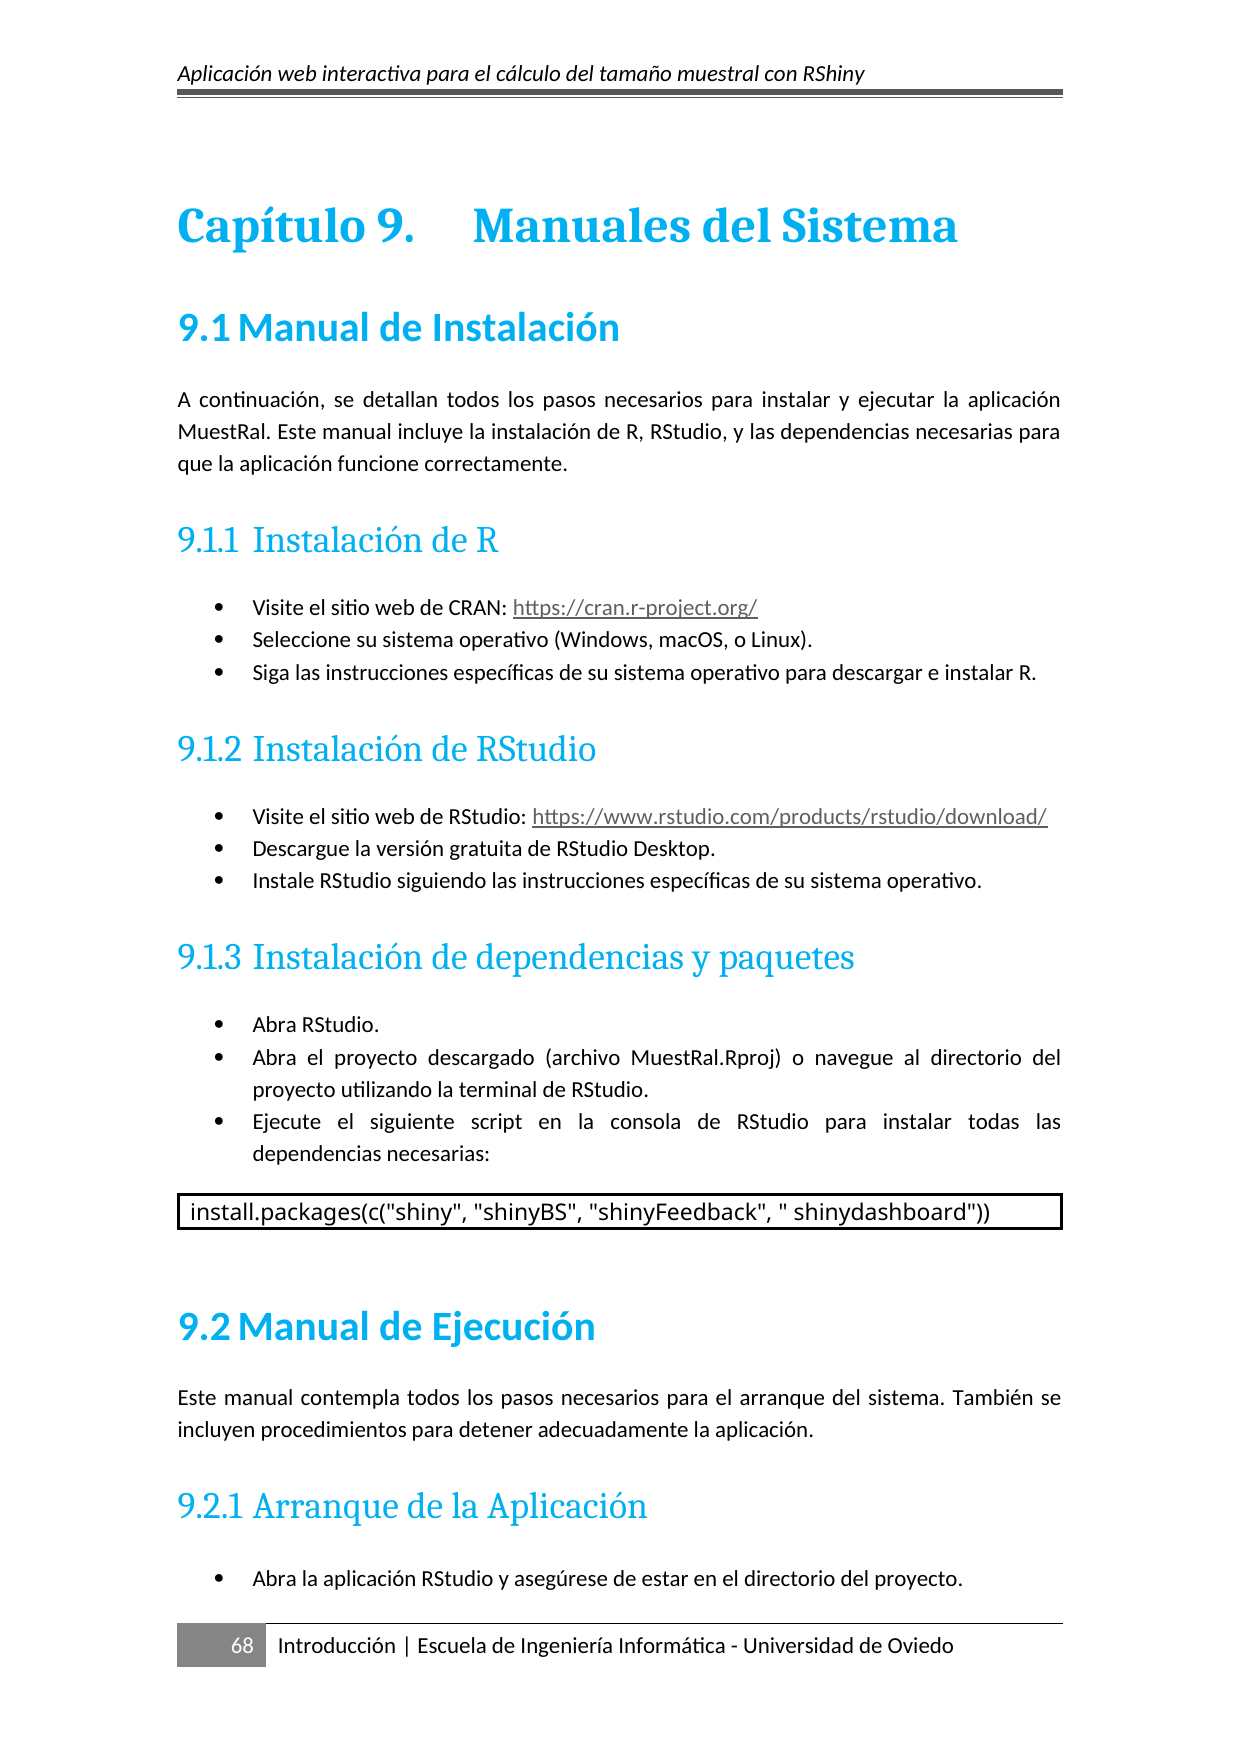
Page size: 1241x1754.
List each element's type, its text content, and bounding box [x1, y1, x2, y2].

subtitle Arranque de la Aplicación [177, 1485, 1063, 1528]
table_header install.packages(c("shiny", "shinyBS", "shinyFeedback", " shinydashboard")) [180, 1196, 1060, 1227]
subtitle Instalación de RStudio [177, 727, 1063, 771]
list Instale RStudio siguiendo las instrucciones específicas de su sistema operativo. [215, 866, 1063, 894]
subtitle Instalación de dependencias y paquetes [177, 936, 1063, 979]
subtitle Manuales del Sistema [177, 198, 1063, 255]
list Descargue la versión gratuita de RStudio Desktop. [215, 834, 1063, 862]
list Siga las instrucciones específicas de su sistema operativo para descargar e instalar R. [215, 658, 1063, 686]
text A continuación, se detallan todos los pasos necesarios para instalar y ejecutar la aplicación MuestRal. Este manual incluye la instalación de R, RStudio, y las dependencias necesarias para que la aplicación funcione correctamente. [177, 385, 1063, 477]
subtitle Manual de Ejecución [177, 1299, 1063, 1350]
list Abra el proyecto descargado (archivo MuestRal.Rproj) o navegue al directorio del proyecto utilizando la terminal de RStudio. [215, 1043, 1063, 1103]
list Ejecute el siguiente script en la consola de RStudio para instalar todas las dependencias necesarias: [215, 1107, 1063, 1167]
subtitle Manual de Instalación [177, 301, 1063, 352]
list Visite el sitio web de CRAN: https://cran.r-project.org/ [215, 593, 1063, 621]
list Visite el sitio web de RStudio: https://www.rstudio.com/products/rstudio/download/ [215, 802, 1063, 830]
text Este manual contempla todos los pasos necesarios para el arranque del sistema. También se incluyen procedimientos para detener adecuadamente la aplicación. [177, 1383, 1063, 1443]
list Seleccione su sistema operativo (Windows, macOS, o Linux). [215, 626, 1063, 653]
subtitle Instalación de R [177, 519, 1063, 562]
list Abra RStudio. [215, 1011, 1063, 1039]
list Abra la aplicación RStudio y asegúrese de estar en el directorio del proyecto. [215, 1564, 1063, 1592]
